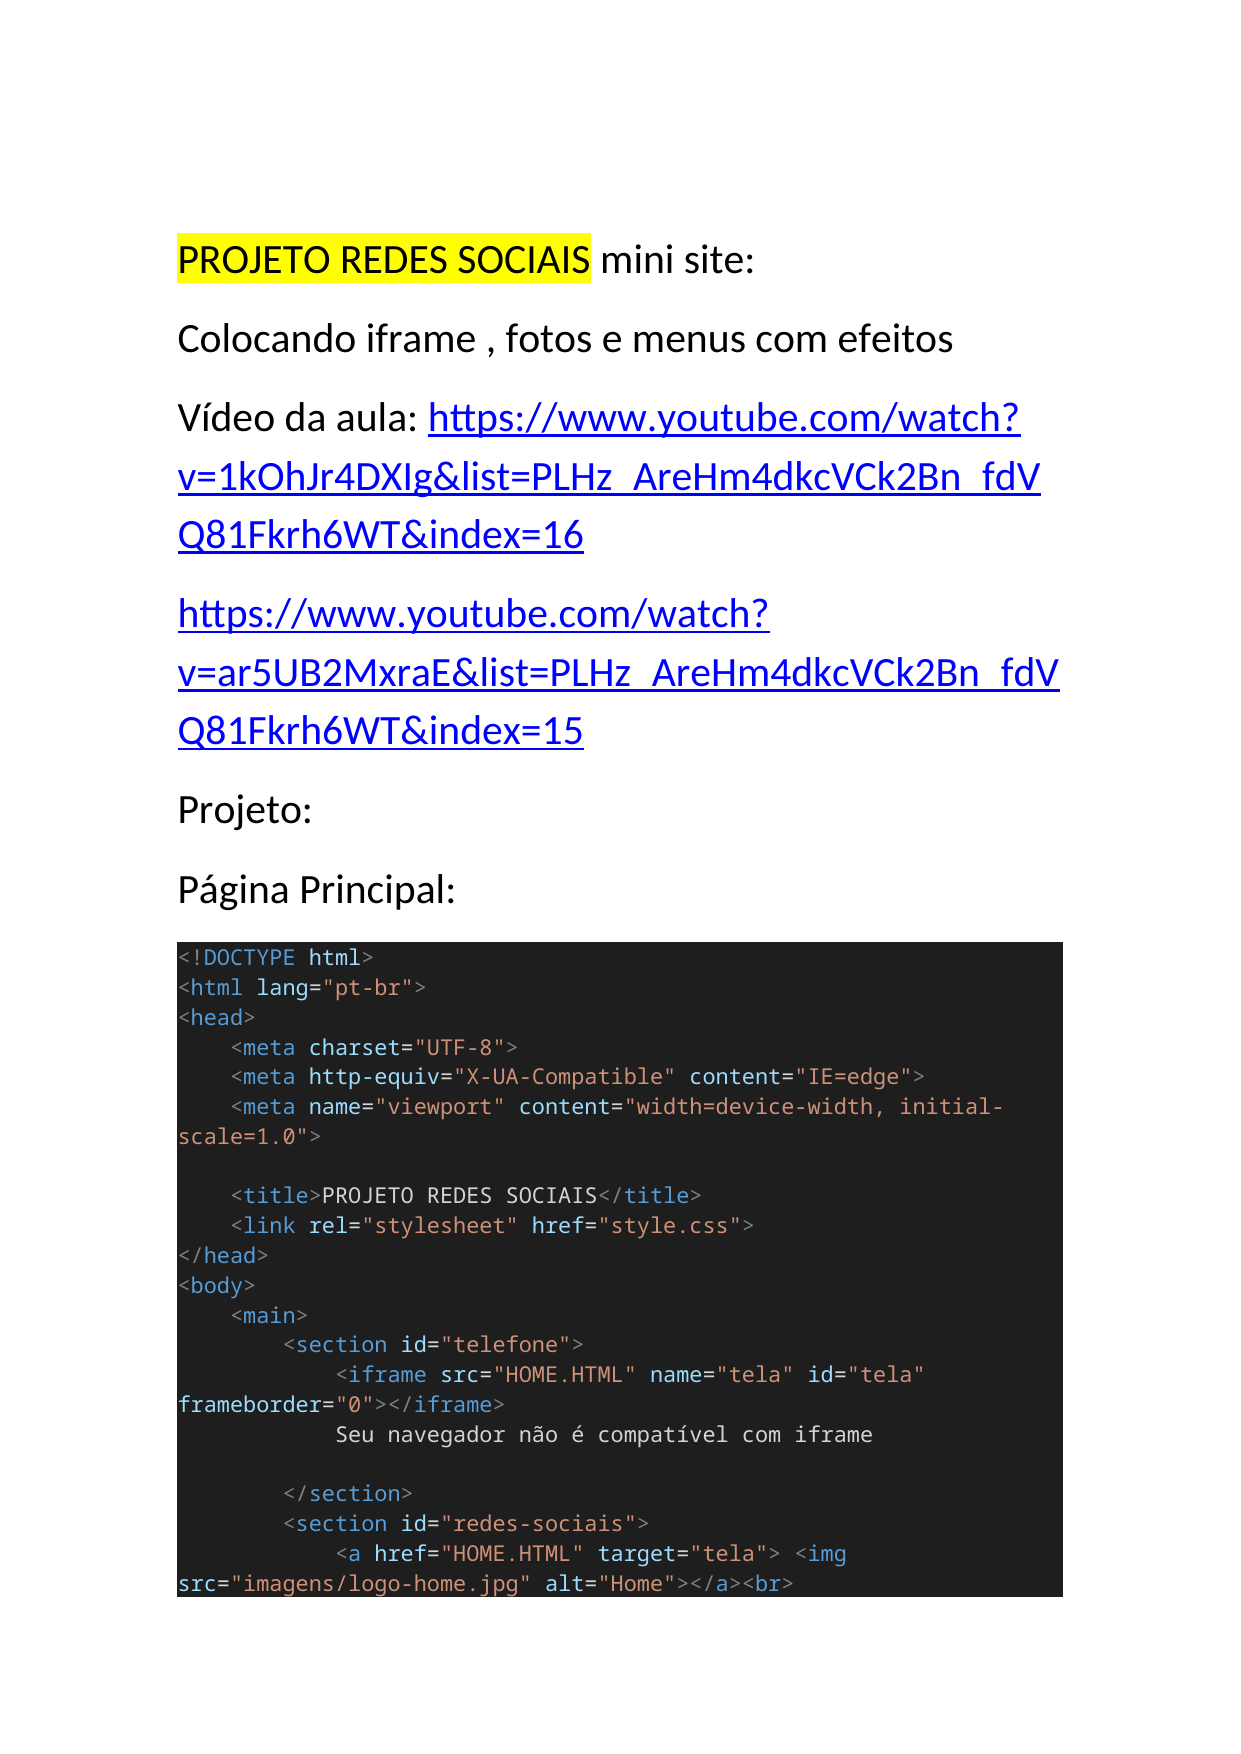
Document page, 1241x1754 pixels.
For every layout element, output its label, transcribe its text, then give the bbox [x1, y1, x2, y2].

text PROJETO REDES SOCIAIS mini site: [591, 233, 1063, 283]
text <meta http-equiv="X-UA-Compatible" content="IE=edge"> [177, 1061, 1063, 1091]
text <title>PROJETO REDES SOCIAIS</title> [177, 1180, 1063, 1210]
text Vídeo da aula: https://www.youtube.com/watch?v=1kOhJr4DXIg&list=PLHz_AreHm4dkcVCk2Bn_fdVQ81Fkrh6WT&index=16 [177, 391, 1063, 559]
text Colocando iframe , fotos e menus com efeitos [177, 312, 1063, 363]
text <iframe src="HOME.HTML" name="tela" id="tela" frameborder="0"></iframe> [177, 1359, 1063, 1419]
text https://www.youtube.com/watch?v=ar5UB2MxraE&list=PLHz_AreHm4dkcVCk2Bn_fdVQ81Fkrh6WT&index=15 [177, 587, 1063, 755]
text <link rel="stylesheet" href="style.css"> [177, 1210, 1063, 1240]
text <!DOCTYPE html> [177, 942, 1063, 972]
text <a href="HOME.HTML" target="tela"> <img src="imagens/logo-home.jpg" alt="Home"></a><br> [177, 1538, 1063, 1597]
text Projeto: [177, 783, 1063, 834]
text <section id="redes-sociais"> [177, 1508, 1063, 1538]
text Página Principal: [177, 863, 1063, 914]
text <head> [177, 1002, 1063, 1031]
text <html lang="pt-br"> [177, 972, 1063, 1002]
text <meta charset="UTF-8"> [177, 1031, 1063, 1061]
text Seu navegador não é compatível com iframe [177, 1419, 1063, 1448]
text </head> [177, 1240, 1063, 1270]
text <section id="telefone"> [177, 1329, 1063, 1359]
text <main> [177, 1299, 1063, 1329]
text <body> [177, 1270, 1063, 1299]
text <meta name="viewport" content="width=device-width, initial-scale=1.0"> [177, 1091, 1063, 1151]
text </section> [177, 1478, 1063, 1508]
